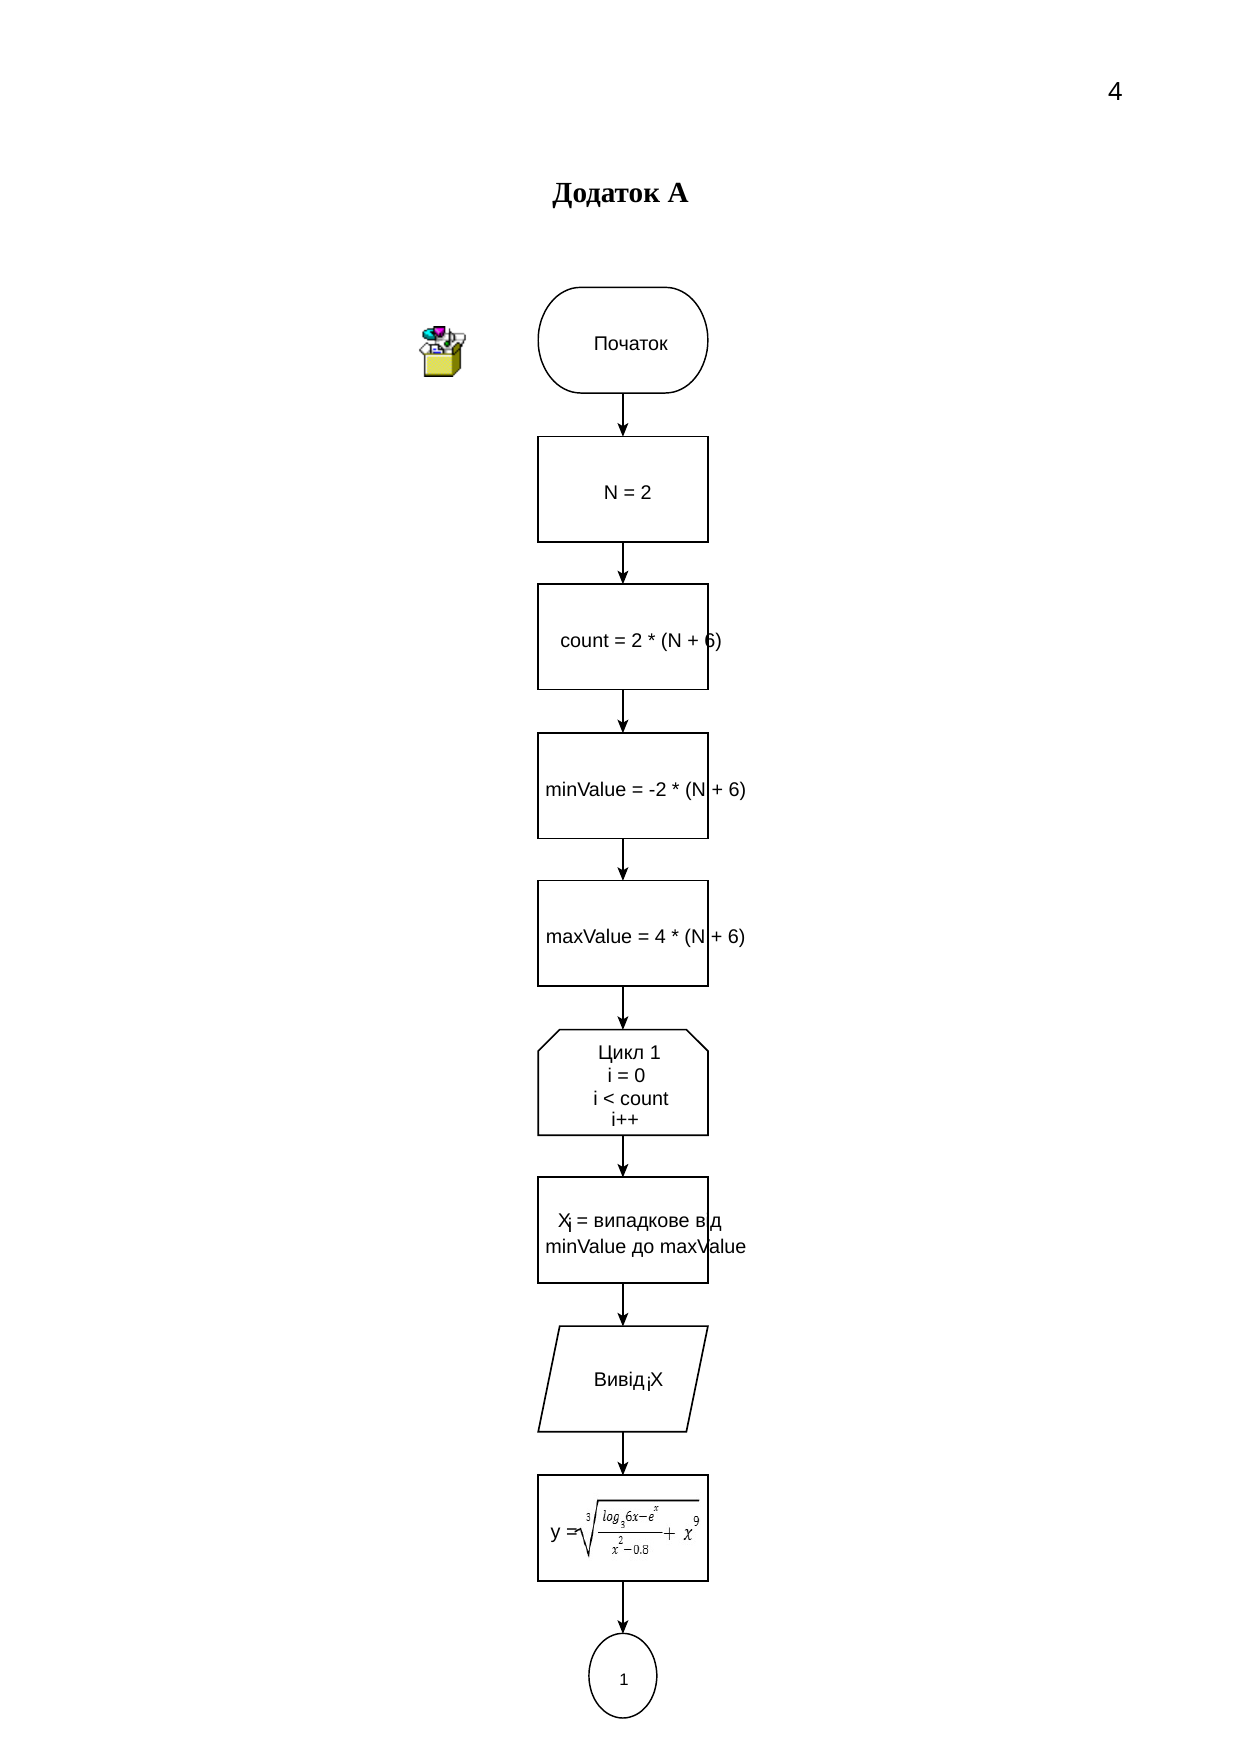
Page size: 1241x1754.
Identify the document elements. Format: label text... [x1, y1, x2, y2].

picture [574, 1492, 701, 1563]
text Додаток А [118, 175, 1122, 209]
